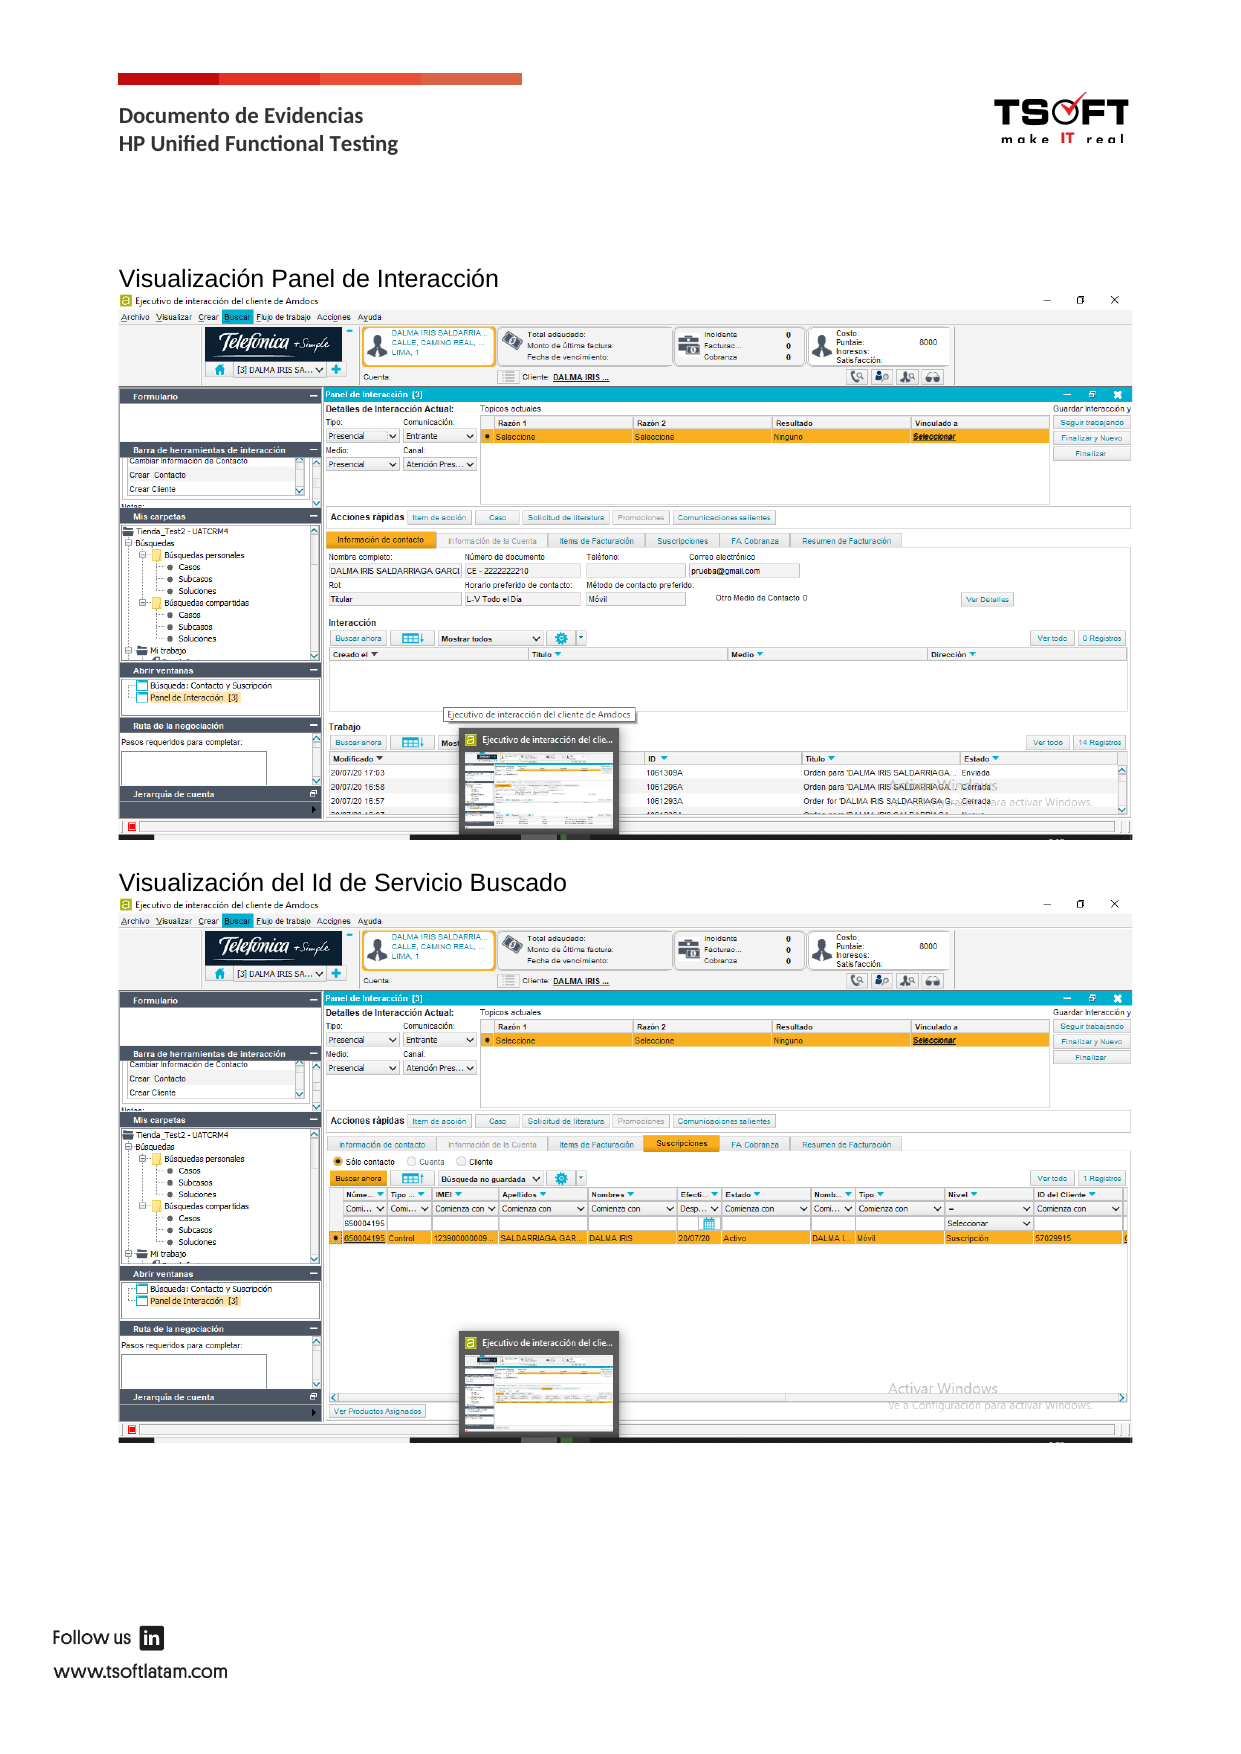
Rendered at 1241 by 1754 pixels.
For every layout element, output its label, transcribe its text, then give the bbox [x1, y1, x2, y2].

picture [993, 92, 1129, 143]
picture [45, 1616, 234, 1686]
text Visualización del Id de Servicio Buscado [118, 868, 1132, 896]
picture [118, 73, 522, 85]
picture [118, 896, 1133, 1443]
picture [118, 293, 1133, 840]
text Visualización Panel de Interacción [118, 264, 1132, 293]
